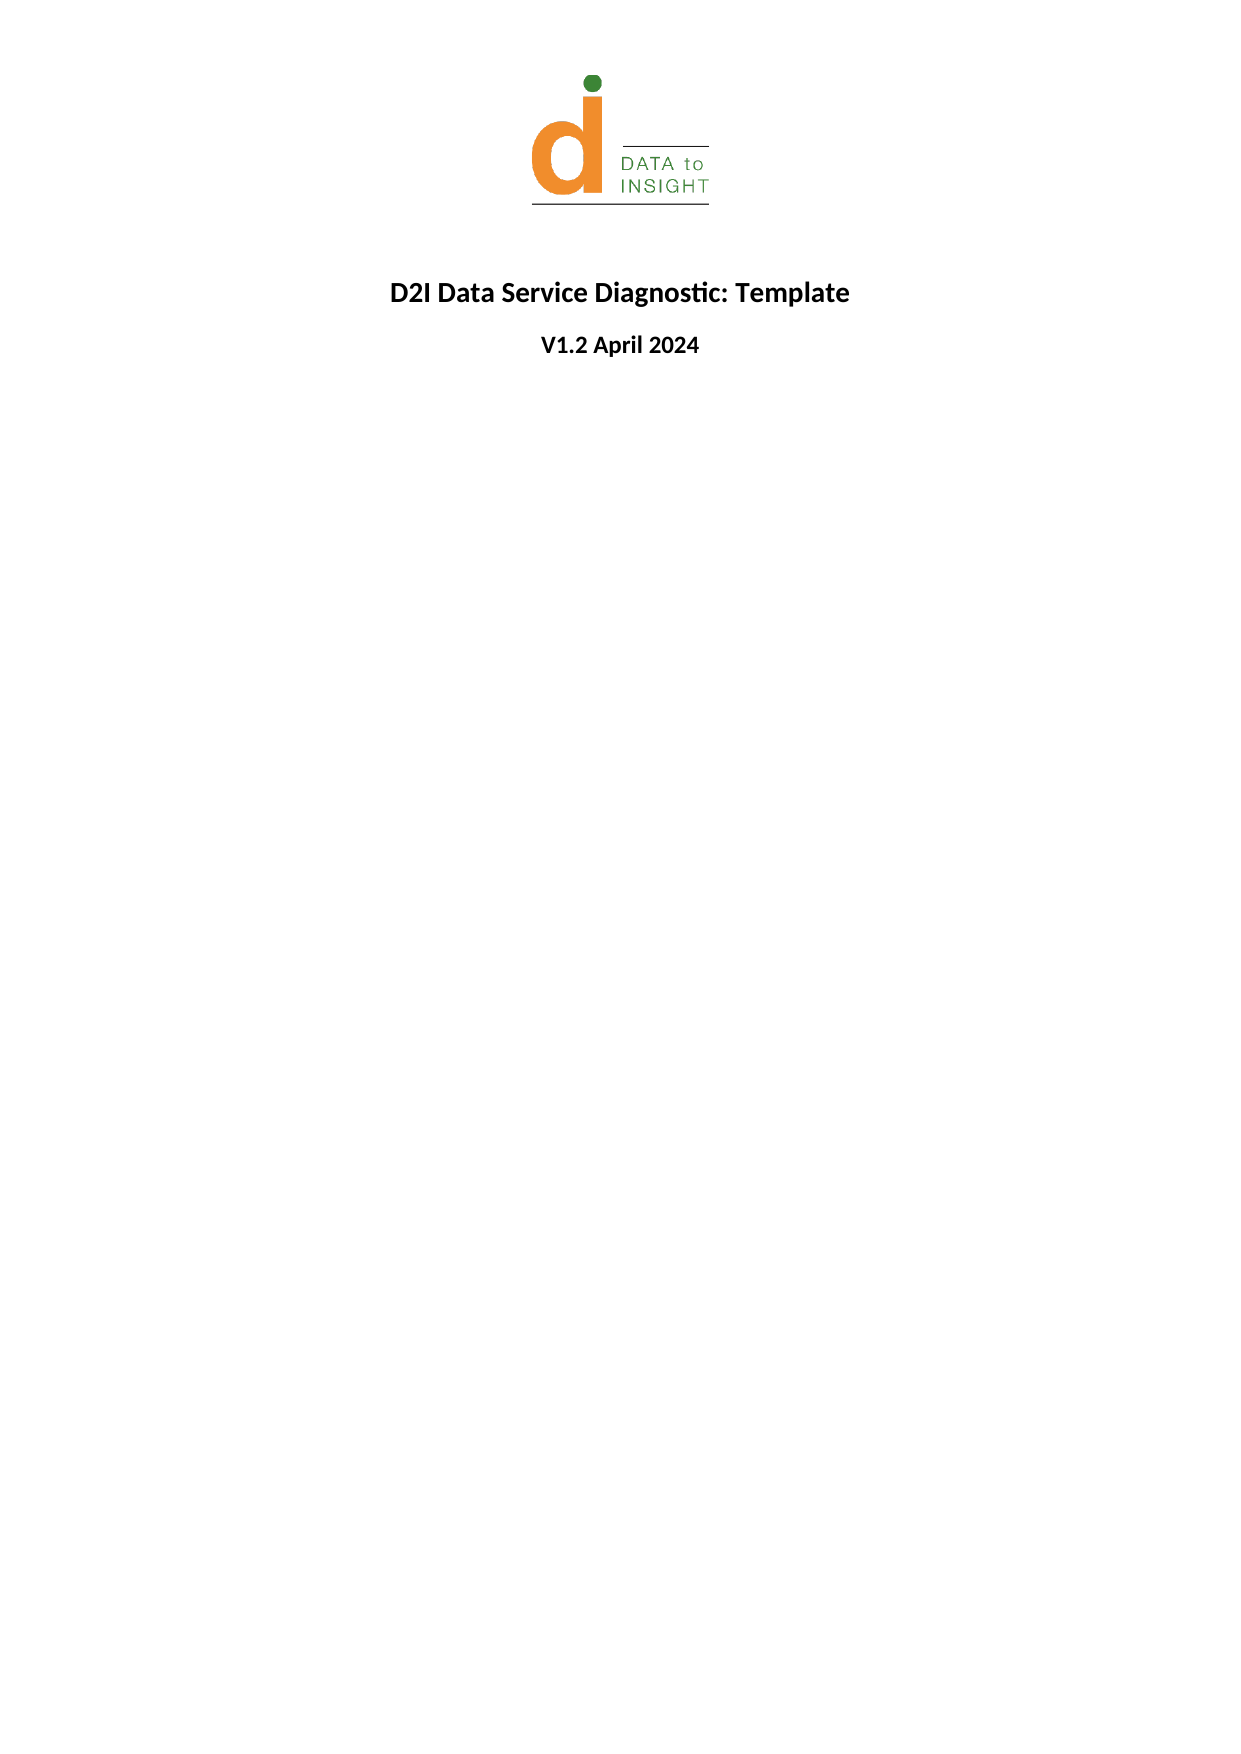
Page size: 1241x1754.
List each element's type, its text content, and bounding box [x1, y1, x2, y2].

text D2I Data Service Diagnostic: Template [75, 274, 1165, 309]
text V1.2 April 2024 [75, 329, 1165, 359]
picture [530, 75, 711, 206]
